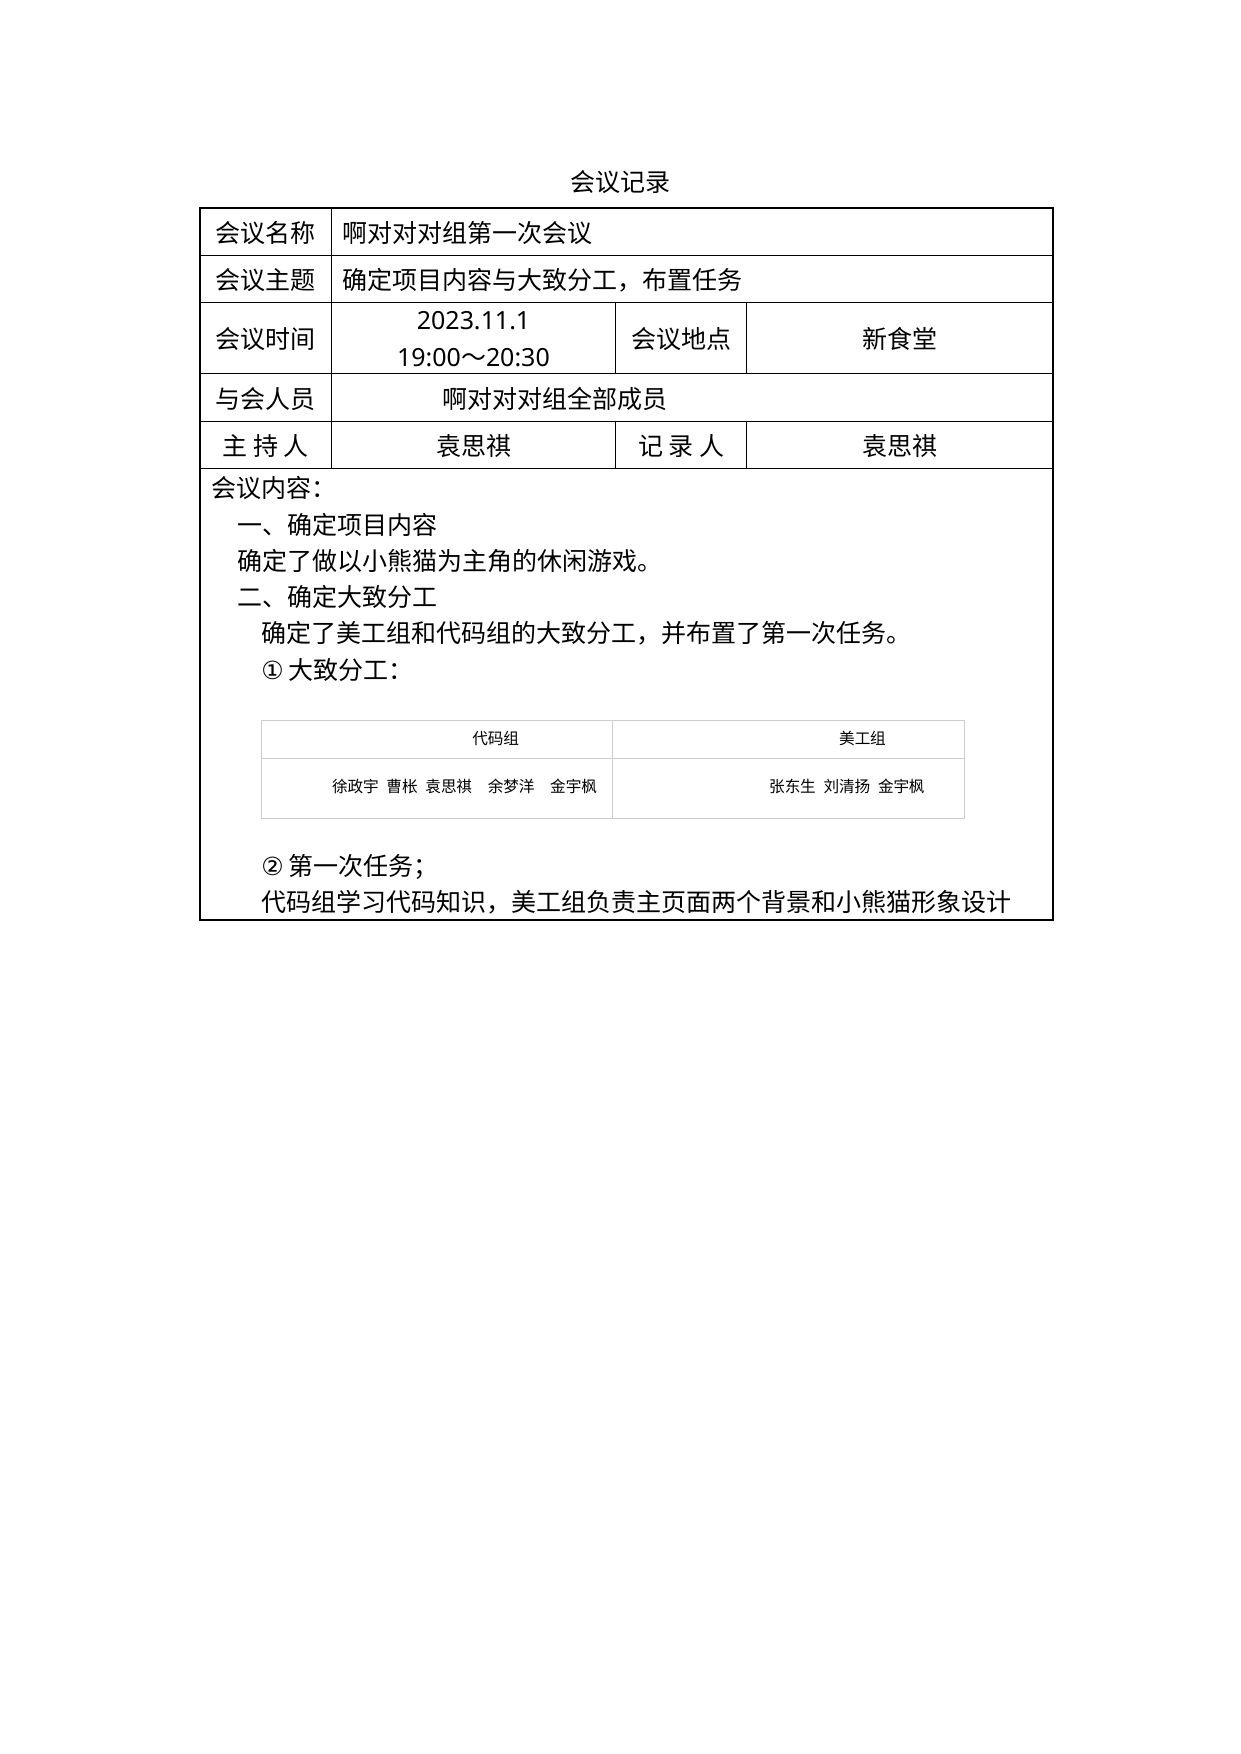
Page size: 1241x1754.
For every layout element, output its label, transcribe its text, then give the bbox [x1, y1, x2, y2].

table_cell 2023.11.1 19:00～20:30 [332, 303, 615, 373]
table_cell 会议时间 [201, 303, 331, 373]
table_cell 会议内容： 一、确定项目内容 确定了做以小熊猫为主角的休闲游戏。 二、确定大致分工 确定了美工组和代码组的大致分工，并布置了第一次任务。 ①大致分工： ②第一次任务； 代码组学习代码知识，美工组负责主页面两个背景和小熊猫形象设计 [201, 469, 1052, 919]
text 会议记录 [187, 162, 1053, 198]
table_header 会议名称 [201, 209, 331, 254]
table_cell 会议地点 [616, 303, 746, 373]
table_cell 会议主题 [201, 256, 331, 302]
table_cell 袁思祺 [332, 422, 615, 468]
table_cell 记 录 人 [616, 422, 746, 468]
table_cell 新食堂 [747, 303, 1052, 373]
table_cell 袁思祺 [747, 422, 1052, 468]
table_header 啊对对对组第一次会议 [332, 209, 1052, 254]
table_cell 确定项目内容与大致分工，布置任务 [332, 256, 1052, 302]
table_cell 啊对对对组全部成员 [332, 374, 1052, 421]
table_cell 与会人员 [201, 374, 331, 421]
table_cell 主 持 人 [201, 422, 331, 468]
